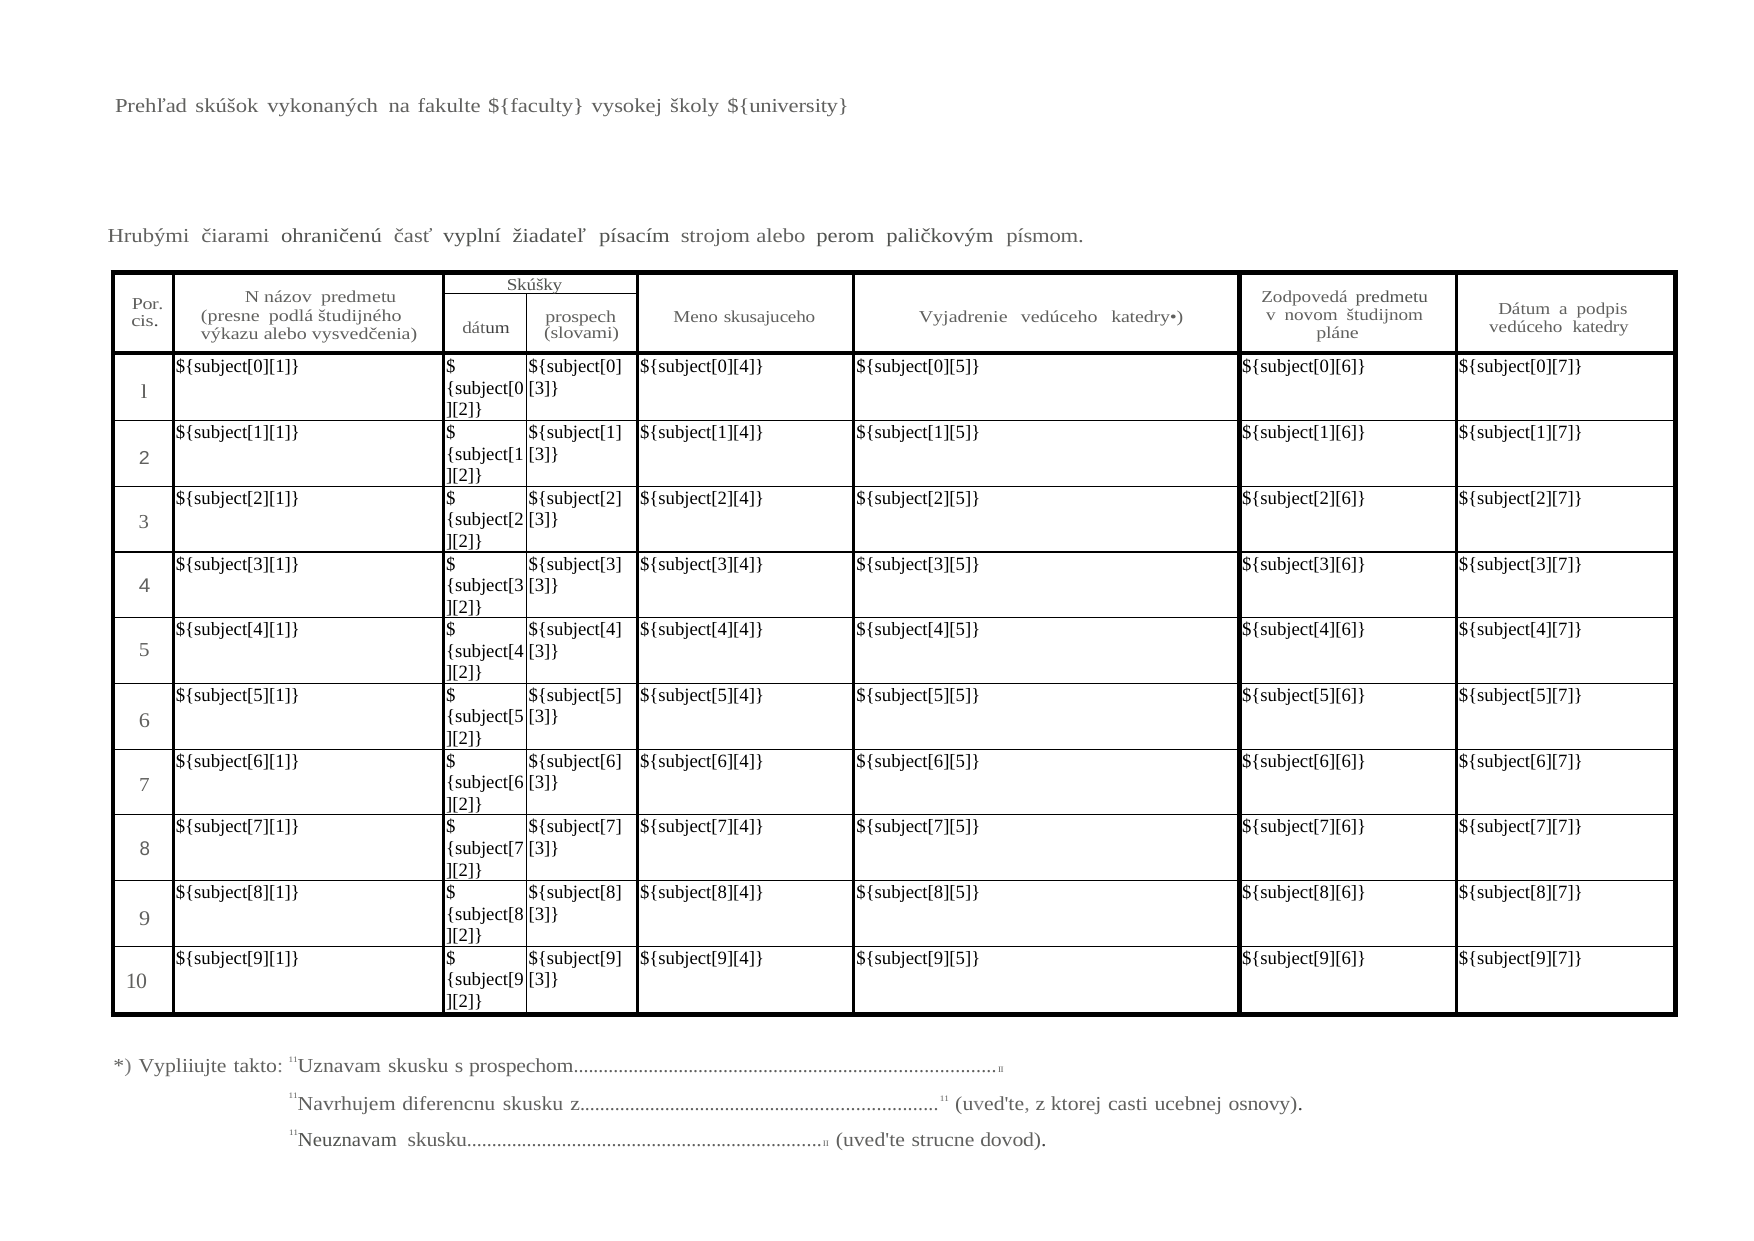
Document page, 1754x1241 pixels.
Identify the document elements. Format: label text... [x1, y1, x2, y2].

table_cell ${subject[9][5]} [855, 947, 1237, 1012]
table_cell ${subject[6][4]} [639, 750, 852, 814]
table_cell ${subject[3][5]} [855, 553, 1237, 617]
table_header Por. cis. [115, 275, 172, 351]
table_cell ${subject[8][3]} [527, 881, 636, 946]
table_cell ${subject[5][4]} [639, 684, 852, 748]
table_cell 9 [115, 881, 172, 946]
table_cell ${subject[7][5]} [855, 815, 1237, 880]
table_cell 10 [115, 947, 172, 1012]
table_cell ${subject[0][1]} [175, 355, 442, 420]
table_cell ${subject[6][1]} [175, 750, 442, 814]
table_cell ${subject[2][1]} [175, 487, 442, 551]
table_cell ${subject[4][7]} [1458, 618, 1673, 683]
table_cell ${subject[2][3]} [527, 487, 636, 551]
table_cell dátum [445, 294, 526, 351]
table_cell ${subject[8][5]} [855, 881, 1237, 946]
table_cell ${subject[5][1]} [175, 684, 442, 748]
table_cell ${subject[5][5]} [855, 684, 1237, 748]
table_cell 5 [115, 618, 172, 683]
table_cell ${subject[7][7]} [1458, 815, 1673, 880]
table_cell ${subject[6][2]} [445, 750, 526, 814]
table_cell ${subject[5][2]} [445, 684, 526, 748]
table_cell ${subject[9][4]} [639, 947, 852, 1012]
table_cell ${subject[3][2]} [445, 553, 526, 617]
table_cell ${subject[4][6]} [1242, 618, 1455, 683]
table_cell 7 [115, 750, 172, 814]
table_cell prospech (slovami) [527, 294, 636, 351]
table_cell ${subject[8][1]} [175, 881, 442, 946]
table_cell ${subject[3][6]} [1242, 553, 1455, 617]
table_cell ${subject[0][6]} [1242, 355, 1455, 420]
table_cell ${subject[4][4]} [639, 618, 852, 683]
table_cell ${subject[1][4]} [639, 421, 852, 486]
table_cell ${subject[0][5]} [855, 355, 1237, 420]
table_cell ${subject[1][6]} [1242, 421, 1455, 486]
table_cell 6 [115, 684, 172, 748]
table_cell ${subject[1][5]} [855, 421, 1237, 486]
table_cell ${subject[6][3]} [527, 750, 636, 814]
table_cell ${subject[7][1]} [175, 815, 442, 880]
table_header Dátum a podpis vedúceho katedry [1458, 275, 1673, 351]
text Hrubými čiarami ohraničenú časť vyplní žiadateľ písacím strojom alebo perom paličkovým písmom. [107, 224, 1685, 247]
table_cell ${subject[3][3]} [527, 553, 636, 617]
table_cell ${subject[5][3]} [527, 684, 636, 748]
table_cell ${subject[4][5]} [855, 618, 1237, 683]
table_cell ${subject[8][4]} [639, 881, 852, 946]
table_cell l [115, 355, 172, 420]
table_cell ${subject[1][1]} [175, 421, 442, 486]
table_cell ${subject[2][4]} [639, 487, 852, 551]
text Prehľad skúšok vykonaných na fakulte ${faculty} vysokej školy ${university} [115, 94, 1685, 117]
table_cell ${subject[7][6]} [1242, 815, 1455, 880]
table_header Zodpovedá predmetu v novom študijnom pláne [1242, 275, 1455, 351]
table_cell ${subject[0][3]} [527, 355, 636, 420]
table_cell ${subject[3][4]} [639, 553, 852, 617]
table_cell ${subject[9][1]} [175, 947, 442, 1012]
table_cell ${subject[6][6]} [1242, 750, 1455, 814]
table_cell ${subject[1][2]} [445, 421, 526, 486]
table_cell ${subject[6][7]} [1458, 750, 1673, 814]
table_cell 8 [115, 815, 172, 880]
table_header Meno skusajuceho [639, 275, 852, 351]
table_cell ${subject[9][7]} [1458, 947, 1673, 1012]
table_cell ${subject[1][7]} [1458, 421, 1673, 486]
table_cell ${subject[9][2]} [445, 947, 526, 1012]
table_cell ${subject[2][2]} [445, 487, 526, 551]
table_cell 3 [115, 487, 172, 551]
table_cell 4 [115, 553, 172, 617]
table_cell ${subject[1][3]} [527, 421, 636, 486]
table_cell ${subject[7][2]} [445, 815, 526, 880]
text *) Vypliiujte takto: 11Uznavam skusku s prospechom II [113, 1054, 1685, 1077]
table_cell ${subject[7][3]} [527, 815, 636, 880]
table_cell ${subject[2][6]} [1242, 487, 1455, 551]
text 11Navrhujem diferencnu skusku z 11 (uved'te, z ktorej casti ucebnej osnovy). [288, 1091, 1685, 1115]
table_cell ${subject[5][6]} [1242, 684, 1455, 748]
table_header Skúšky [445, 275, 636, 293]
table_cell ${subject[7][4]} [639, 815, 852, 880]
table_cell ${subject[4][2]} [445, 618, 526, 683]
table_header N názov predmetu (presne podlá študijného výkazu alebo vysvedčenia) [175, 275, 442, 351]
table_cell ${subject[4][3]} [527, 618, 636, 683]
table_cell ${subject[8][2]} [445, 881, 526, 946]
table_cell ${subject[2][7]} [1458, 487, 1673, 551]
table_cell ${subject[5][7]} [1458, 684, 1673, 748]
table_cell ${subject[8][6]} [1242, 881, 1455, 946]
table_cell ${subject[3][1]} [175, 553, 442, 617]
table_cell ${subject[9][6]} [1242, 947, 1455, 1012]
table_cell ${subject[3][7]} [1458, 553, 1673, 617]
table_cell ${subject[4][1]} [175, 618, 442, 683]
table_cell ${subject[0][2]} [445, 355, 526, 420]
table_cell ${subject[6][5]} [855, 750, 1237, 814]
table_cell 2 [115, 421, 172, 486]
table_cell ${subject[8][7]} [1458, 881, 1673, 946]
table_cell ${subject[2][5]} [855, 487, 1237, 551]
table_cell ${subject[0][4]} [639, 355, 852, 420]
table_cell ${subject[9][3]} [527, 947, 636, 1012]
table_header Vyjadrenie vedúceho katedry•) [855, 275, 1237, 351]
table_cell ${subject[0][7]} [1458, 355, 1673, 420]
text 11Neuznavam skusku II (uved'te strucne dovod). [289, 1127, 1685, 1150]
